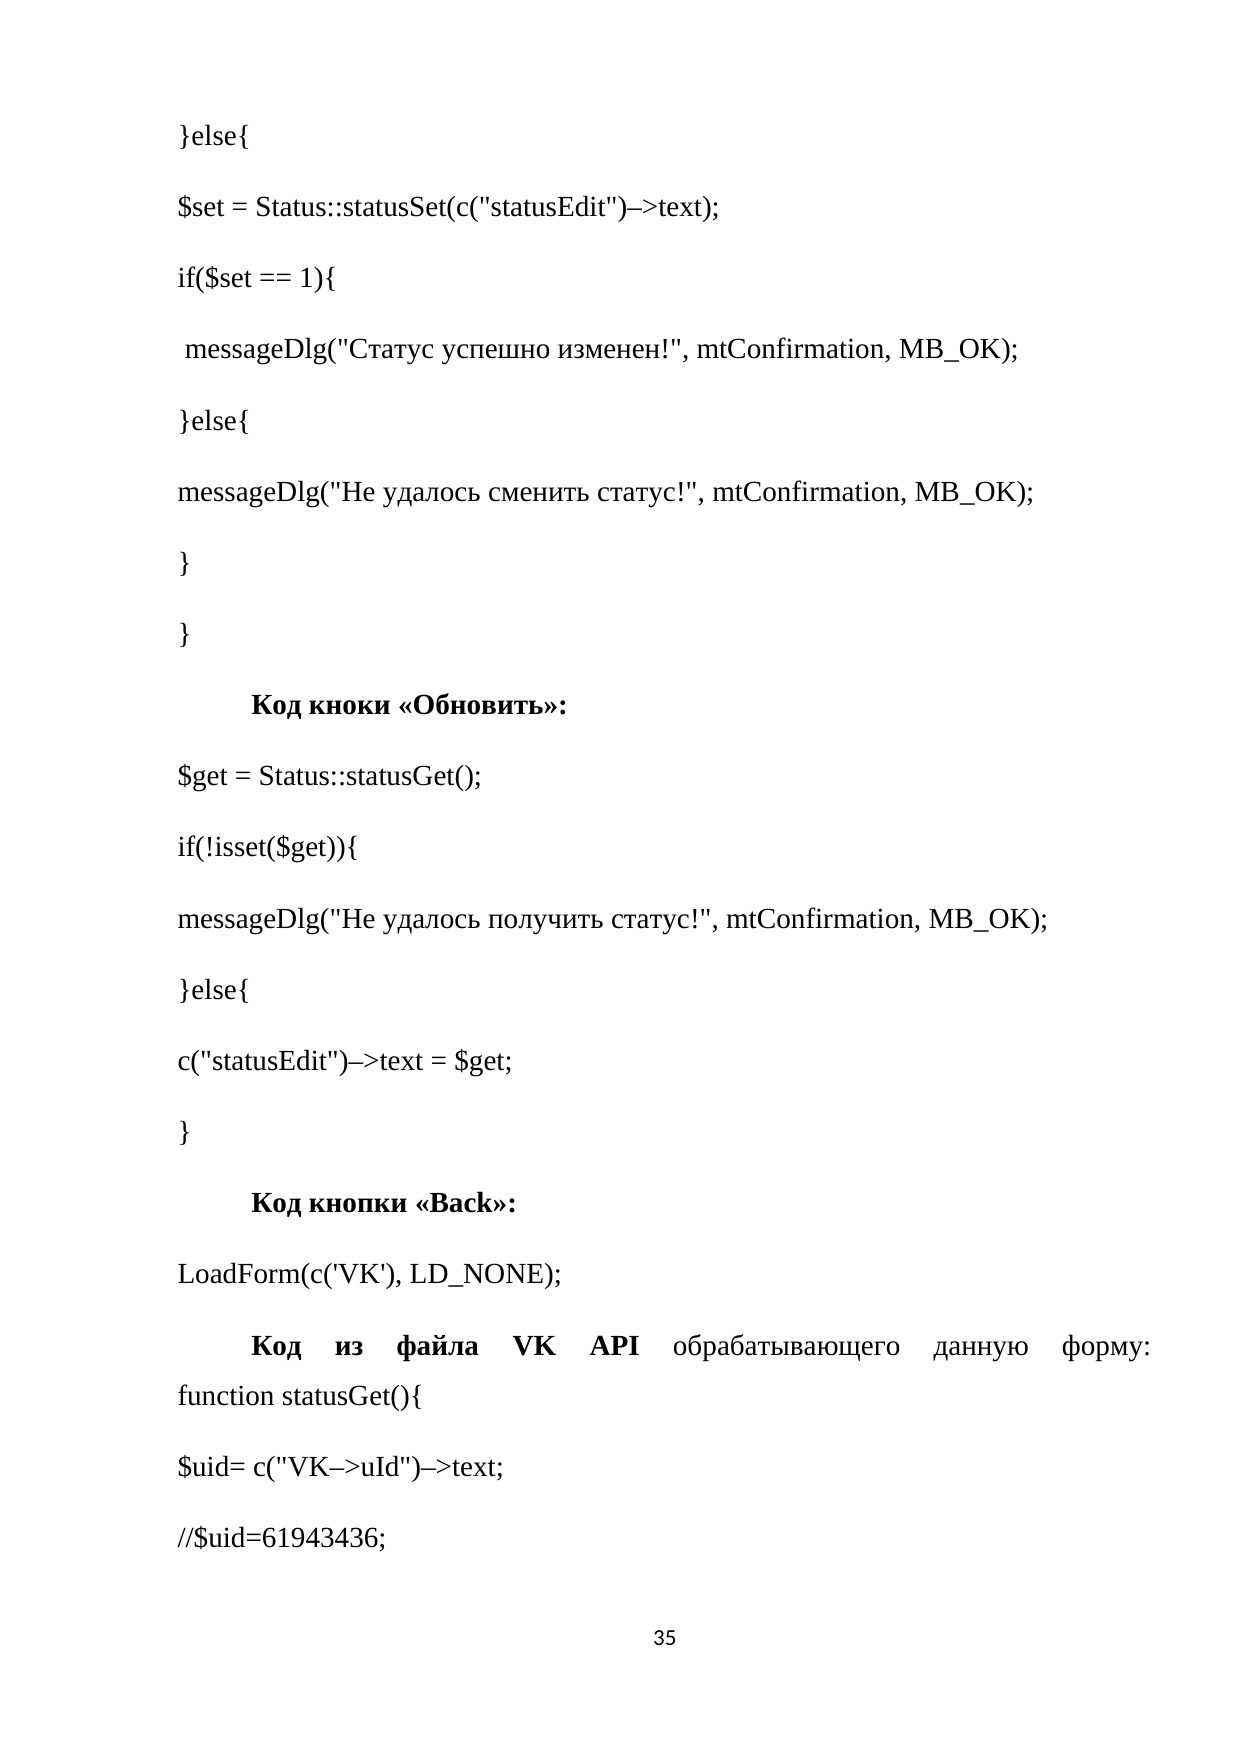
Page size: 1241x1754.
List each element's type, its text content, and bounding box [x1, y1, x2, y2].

text if($set == 1){ [177, 260, 1152, 294]
text } [177, 545, 1152, 578]
text }else{ [177, 118, 1152, 152]
text if(!isset($get)){ [177, 829, 1152, 863]
text $set = Status::statusSet(c("statusEdit")–>text); [177, 189, 1152, 223]
text }else{ [177, 403, 1152, 436]
text }else{ [177, 972, 1152, 1005]
text messageDlg("Статус успешно изменен!", mtConfirmation, MB_OK); [177, 332, 1152, 365]
text LoadForm(c('VK'), LD_NONE); [177, 1256, 1152, 1290]
text c("statusEdit")–>text = $get; [177, 1043, 1152, 1077]
text Код из файла VK API обрабатывающего данную форму: function statusGet(){ [177, 1328, 1152, 1411]
text } [177, 616, 1152, 650]
text messageDlg("Не удалось сменить статус!", mtConfirmation, MB_OK); [177, 474, 1152, 507]
text //$uid=61943436; [177, 1520, 1152, 1554]
text messageDlg("Не удалось получить статус!", mtConfirmation, MB_OK); [177, 901, 1152, 934]
text Код кноки «Обновить»: [177, 687, 1152, 721]
text } [177, 1114, 1152, 1148]
text Код кнопки «Back»: [177, 1185, 1152, 1219]
text $uid= c("VK–>uId")–>text; [177, 1449, 1152, 1483]
text $get = Status::statusGet(); [177, 758, 1152, 792]
